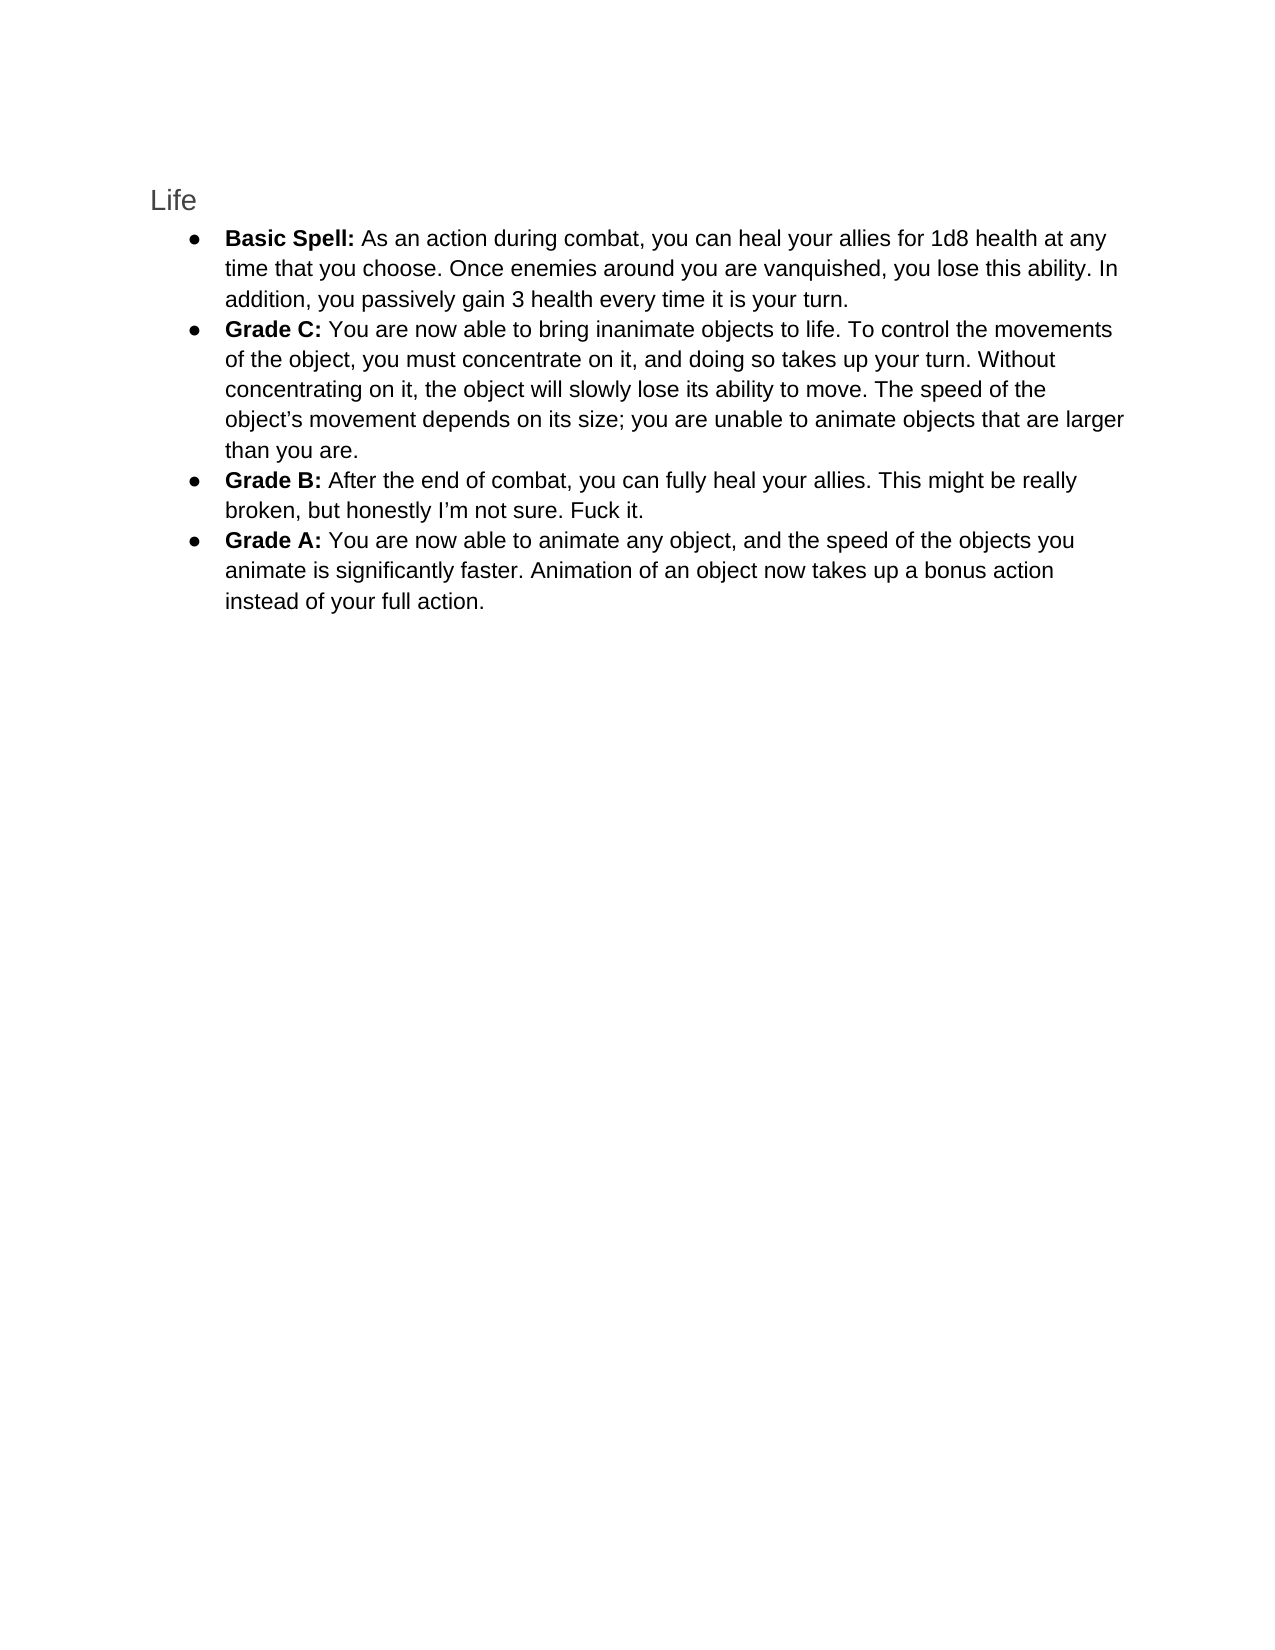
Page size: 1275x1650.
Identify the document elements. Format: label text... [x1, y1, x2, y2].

list Grade C: You are now able to bring inanimate objects to life. To control the movements of the object, you must concentrate on it, and doing so takes up your turn. Without concentrating on it, the object will slowly lose its ability to move. The speed of the object’s movement depends on its size; you are unable to animate objects that are larger than you are. [187, 316, 1125, 463]
list Grade A: You are now able to animate any object, and the speed of the objects you animate is significantly faster. Animation of an object now takes up a bonus action instead of your full action. [187, 527, 1125, 614]
subtitle Life [150, 183, 1125, 217]
list Grade B: After the end of combat, you can fully heal your allies. This might be really broken, but honestly I’m not sure. Fuck it. [187, 467, 1125, 523]
list Basic Spell: As an action during combat, you can heal your allies for 1d8 health at any time that you choose. Once enemies around you are vanquished, you lose this ability. In addition, you passively gain 3 health every time it is your turn. [187, 225, 1125, 312]
